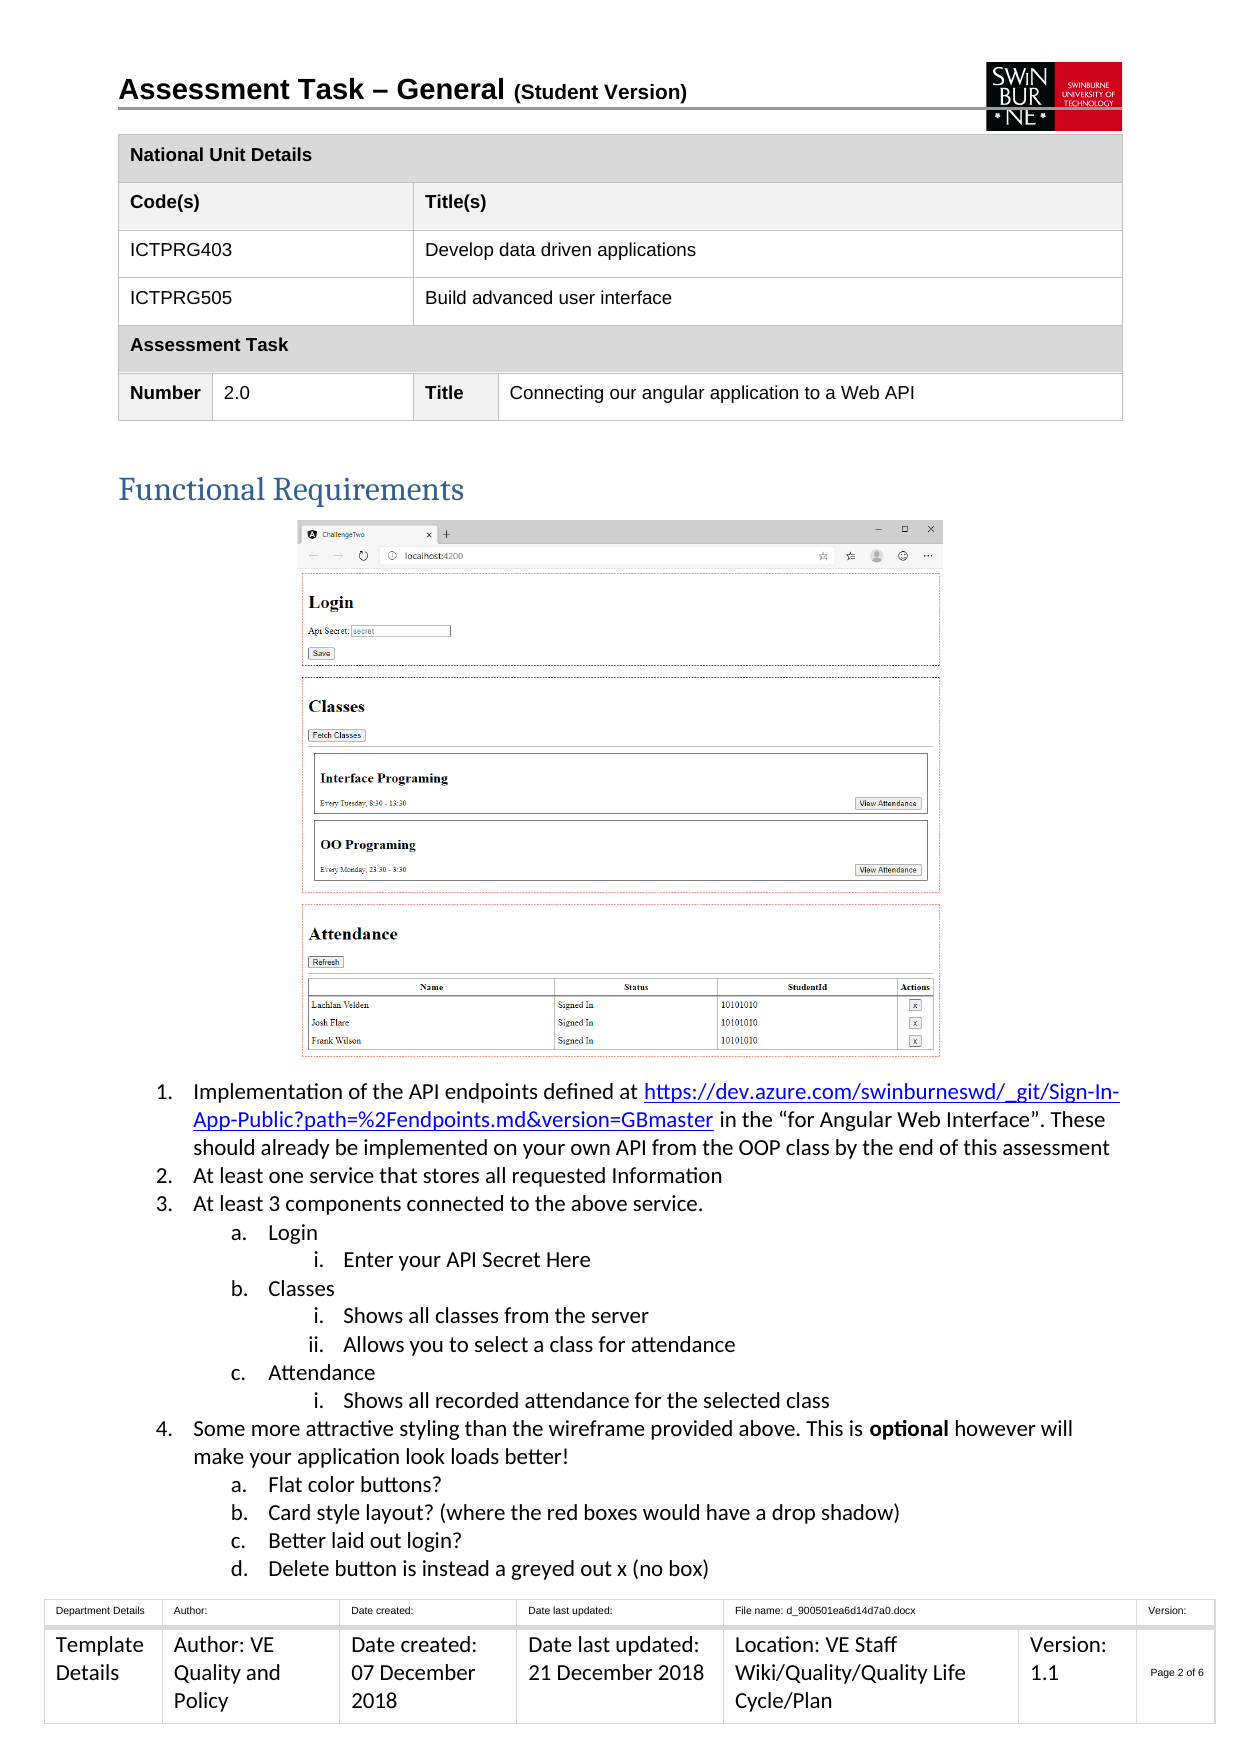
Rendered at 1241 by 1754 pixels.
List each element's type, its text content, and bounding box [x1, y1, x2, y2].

list Delete button is instead a greyed out x (no box) [231, 1554, 1122, 1582]
subtitle Functional Requirements [118, 470, 1122, 508]
list Classes [231, 1274, 1122, 1302]
list Implementation of the API endpoints defined at https://dev.azure.com/swinburneswd/_git/Sign-In-App-Public?path=%2Fendpoints.md&version=GBmaster in the “for Angular Web Interface”. These should already be implemented on your own API from the OOP class by the end of this assessment [156, 1077, 1122, 1162]
list At least one service that stores all requested Information [156, 1162, 1122, 1189]
list Attendance [231, 1358, 1122, 1386]
list Enter your API Secret Here [324, 1246, 1122, 1274]
list Card style layout? (where the red boxes would have a drop shadow) [231, 1498, 1122, 1526]
list Shows all recorded attendance for the selected class [324, 1386, 1122, 1414]
list Login [231, 1218, 1122, 1246]
list Some more attractive styling than the wireframe provided above. This is optional however will make your application look loads better! [156, 1414, 1122, 1470]
list Better laid out login? [231, 1526, 1122, 1554]
list Shows all classes from the server [324, 1302, 1122, 1330]
picture [297, 520, 943, 1066]
list Flat color buttons? [231, 1470, 1122, 1498]
picture [986, 62, 1123, 131]
list Allows you to select a class for attendance [324, 1330, 1122, 1358]
list At least 3 components connected to the above service. [156, 1189, 1122, 1218]
